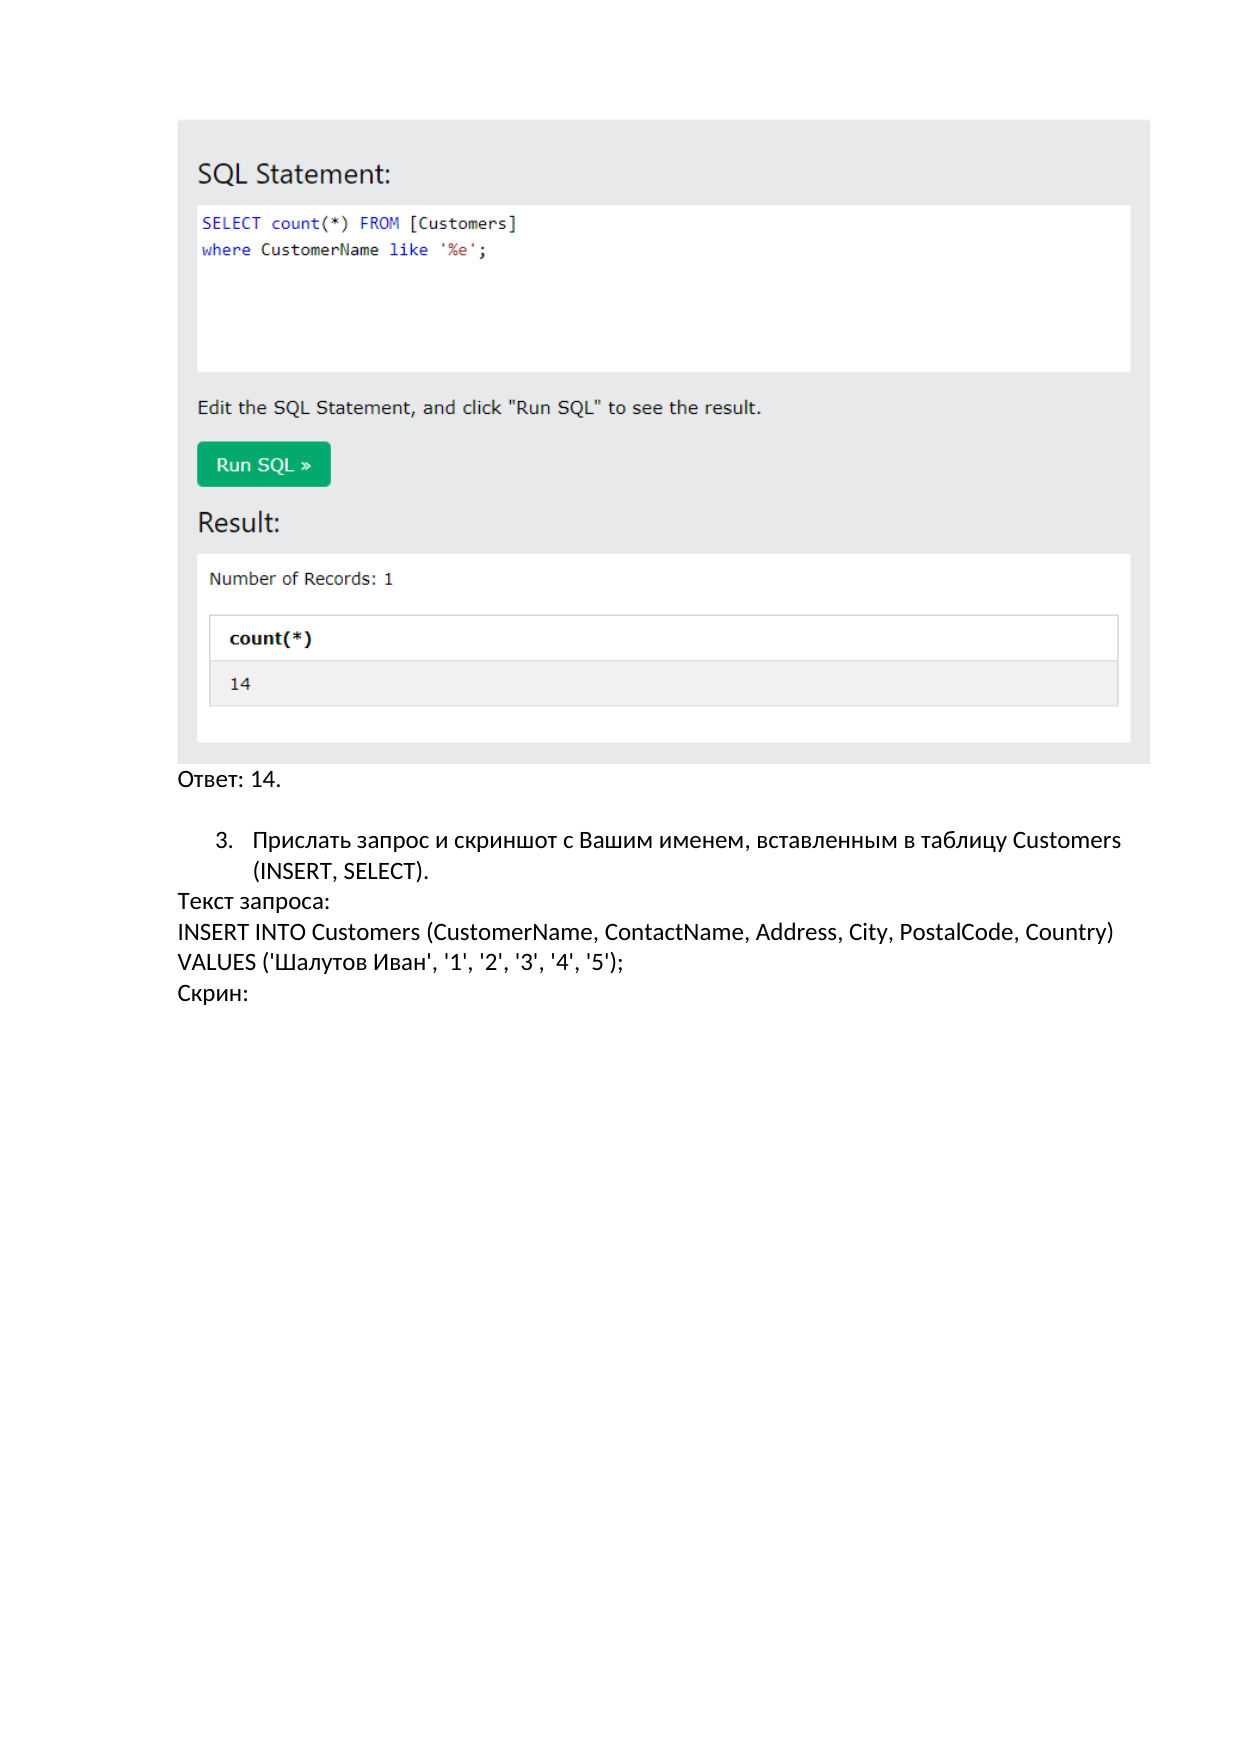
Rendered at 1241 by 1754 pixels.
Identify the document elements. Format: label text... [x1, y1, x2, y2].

text INSERT INTO Customers (CustomerName, ContactName, Address, City, PostalCode, Country) [177, 916, 1152, 947]
text Скрин: [177, 977, 1152, 1008]
text Ответ: 14. [177, 764, 1152, 794]
text Текст запроса: [177, 886, 1152, 916]
text VALUES ('Шалутов Иван', '1', '2', '3', '4', '5'); [177, 947, 1152, 977]
picture [177, 118, 1152, 764]
list Прислать запрос и скриншот с Вашим именем, вставленным в таблицу Customers (INSERT, SELECT). [215, 824, 1152, 886]
